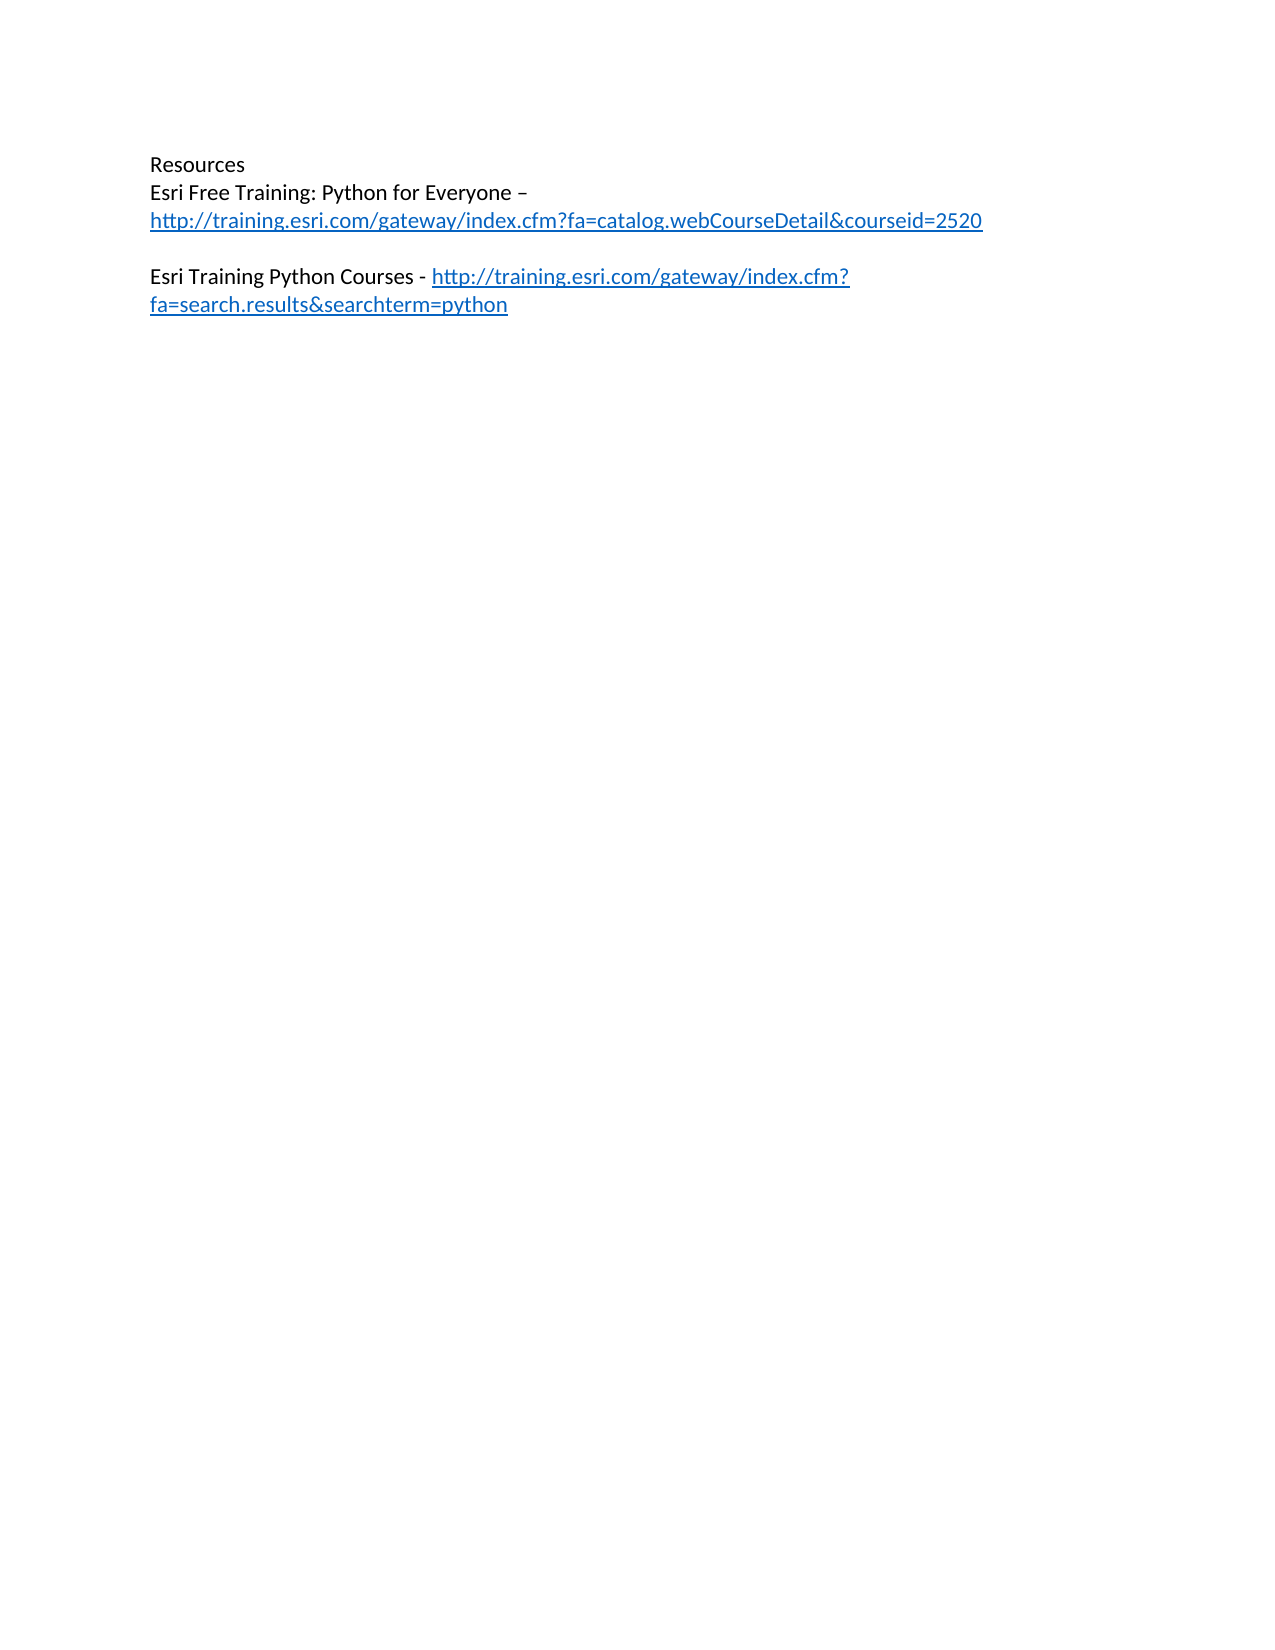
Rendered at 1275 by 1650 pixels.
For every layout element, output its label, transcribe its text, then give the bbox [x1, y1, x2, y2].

text Esri Training Python Courses - http://training.esri.com/gateway/index.cfm?fa=search.results&searchterm=python [150, 262, 1125, 318]
text http://training.esri.com/gateway/index.cfm?fa=catalog.webCourseDetail&courseid=2520 [150, 206, 1125, 234]
text Esri Free Training: Python for Everyone – [150, 178, 1125, 206]
text Resources [150, 150, 1125, 178]
